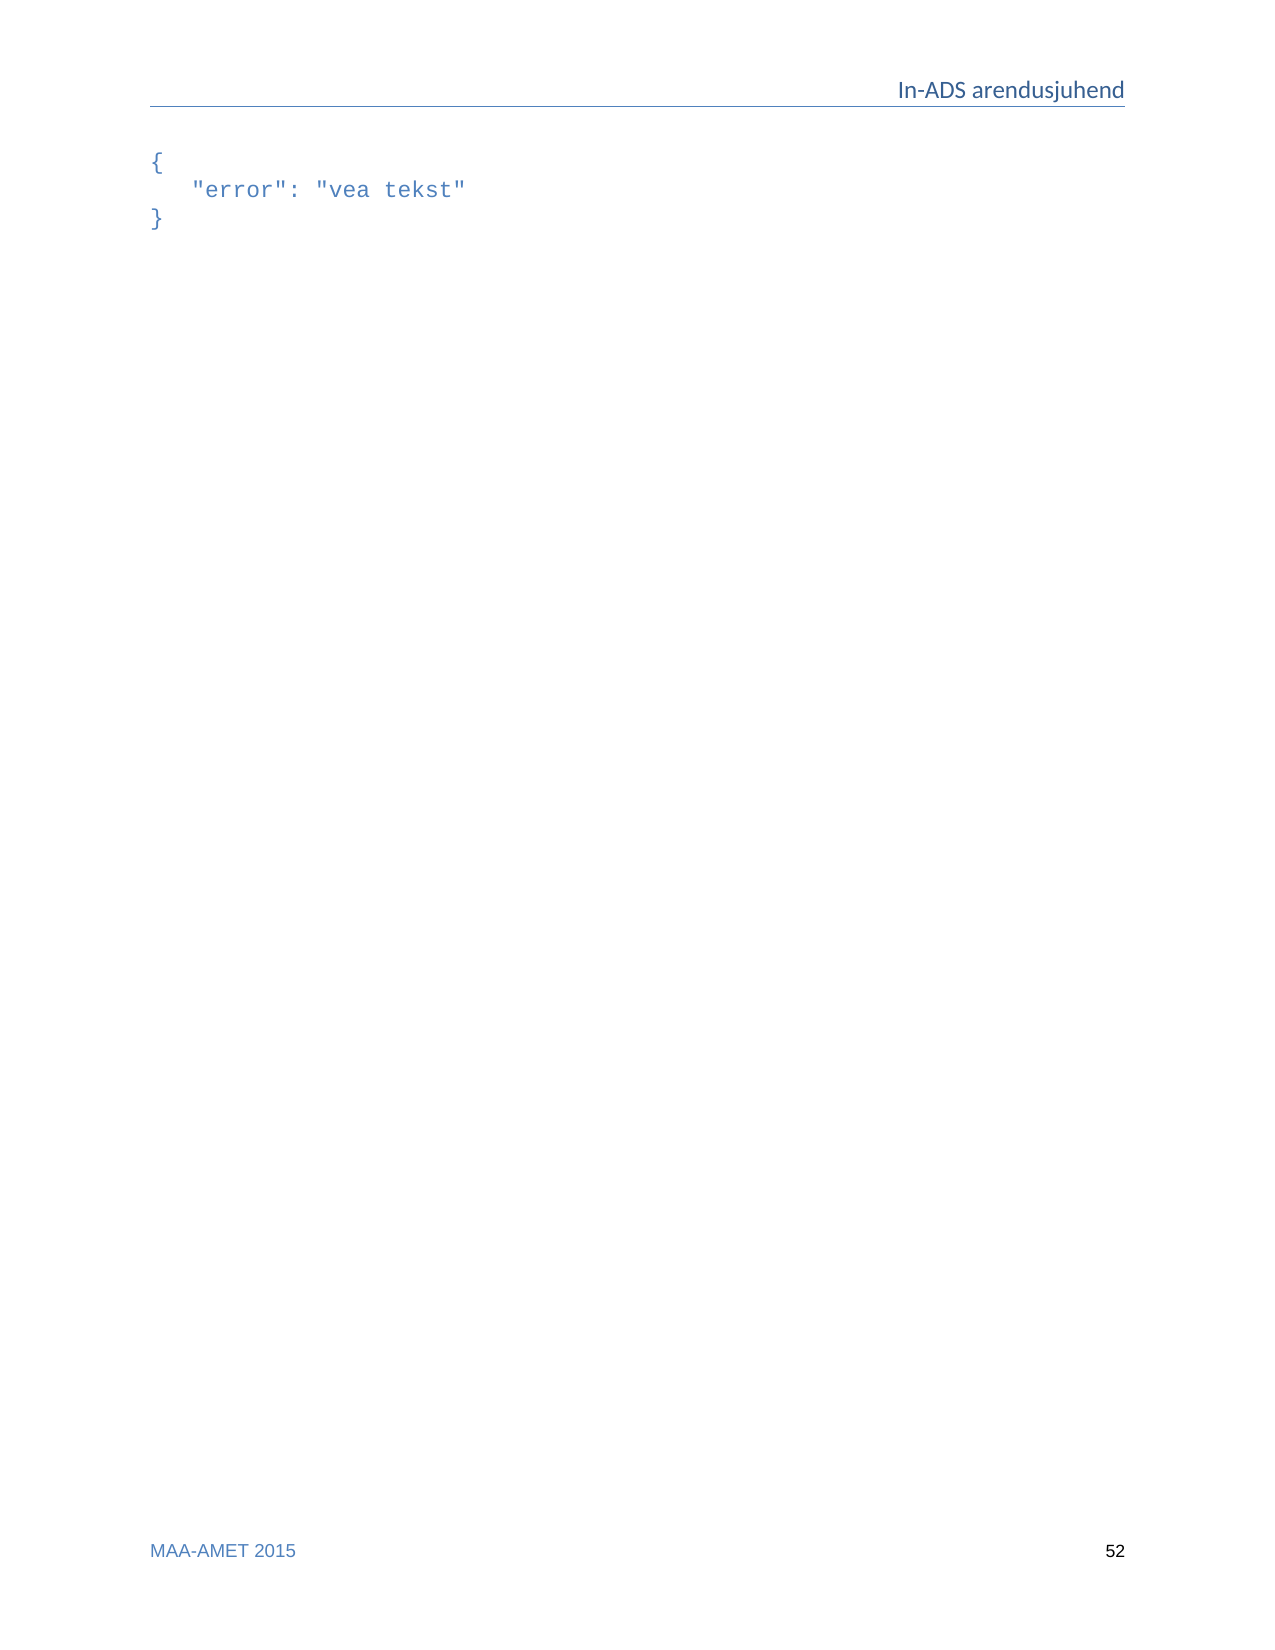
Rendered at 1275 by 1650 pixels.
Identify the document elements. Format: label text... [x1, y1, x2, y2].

text { "error": "vea tekst" } [150, 150, 1125, 232]
